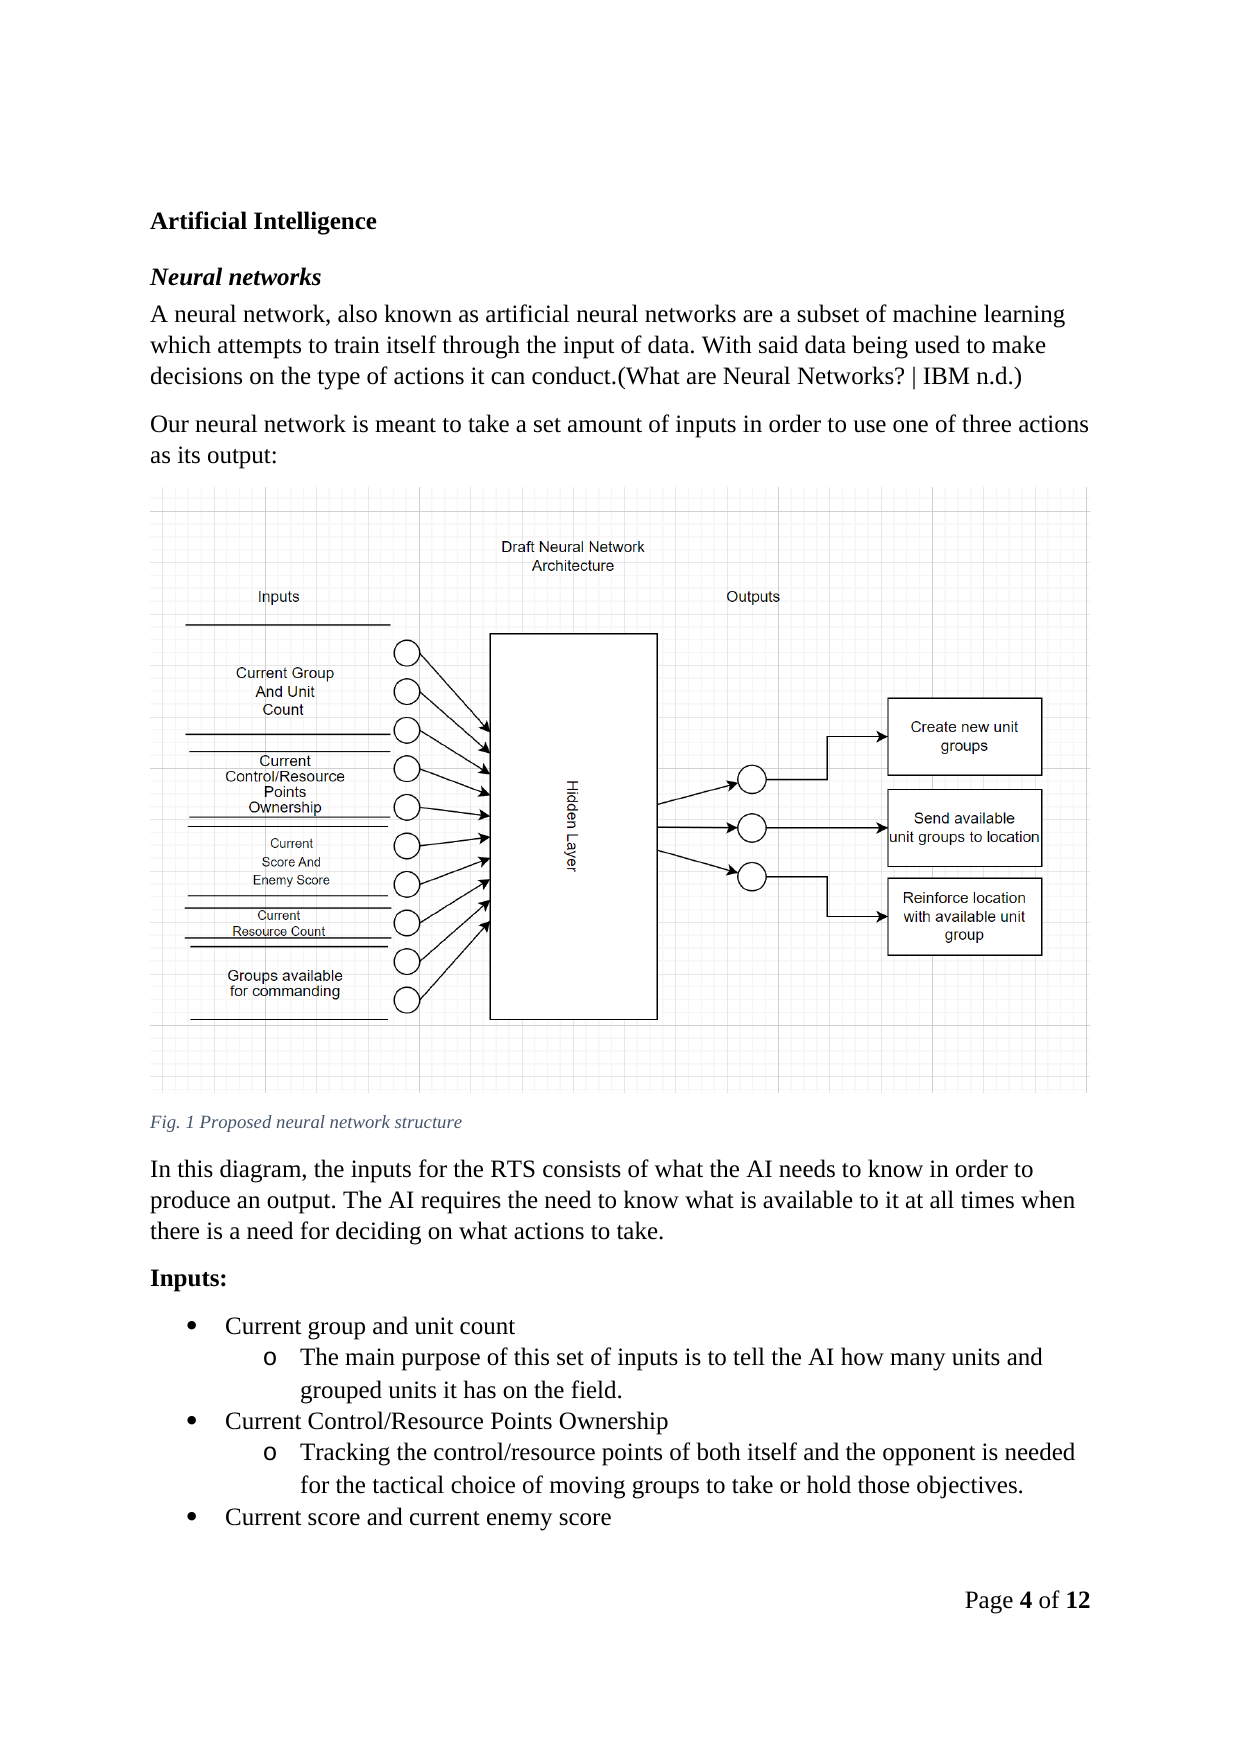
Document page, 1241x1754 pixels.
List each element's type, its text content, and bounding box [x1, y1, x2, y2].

list The main purpose of this set of inputs is to tell the AI how many units and grouped units it has on the field. [262, 1342, 1090, 1404]
text A neural network, also known as artificial neural networks are a subset of machine learning which attempts to train itself through the input of data. With said data being used to make decisions on the type of actions it can conduct.(What are Neural Networks? | IBM n.d.) [150, 299, 1090, 390]
list Current score and current enemy score [187, 1502, 1090, 1530]
picture [150, 487, 1091, 1093]
list Current Control/Resource Points Ownership [187, 1406, 1090, 1435]
text In this diagram, the inputs for the RTS consists of what the AI needs to know in order to produce an output. The AI requires the need to know what is available to it at all times when there is a need for deciding on what actions to take. [150, 1154, 1090, 1244]
text Inputs: [150, 1263, 1090, 1292]
text Our neural network is meant to take a set amount of inputs in order to use one of three actions as its output: [150, 409, 1090, 469]
subtitle Artificial Intelligence [150, 206, 1090, 235]
subtitle Neural networks [150, 262, 1090, 291]
list Current group and unit count [187, 1311, 1090, 1340]
list Tracking the control/resource points of both itself and the opponent is needed for the tactical choice of moving groups to take or hold those objectives. [262, 1437, 1090, 1499]
